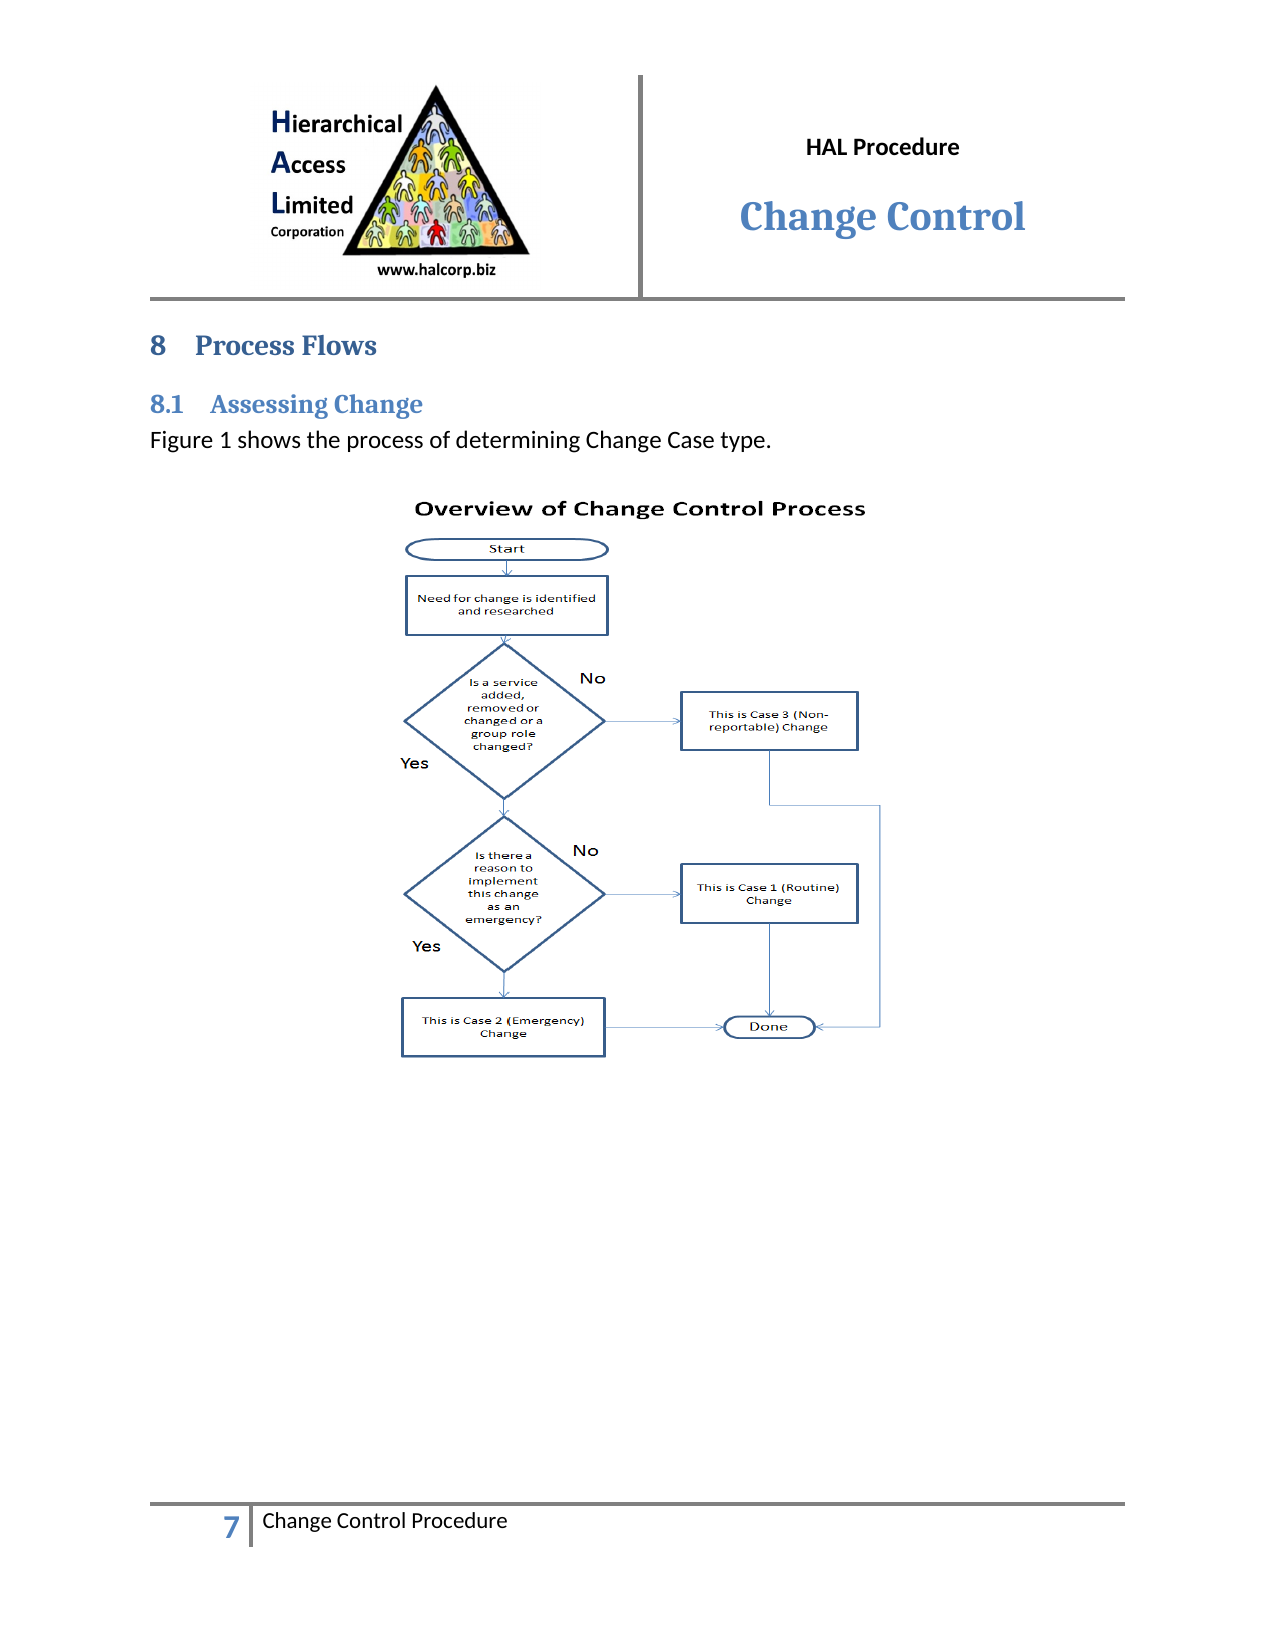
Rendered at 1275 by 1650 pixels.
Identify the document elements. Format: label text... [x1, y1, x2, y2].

picture [359, 480, 916, 1078]
picture [250, 82, 541, 290]
subtitle Assessing Change [150, 389, 1125, 420]
subtitle Process Flows [150, 329, 1125, 363]
text Figure 1 shows the process of determining Change Case type. [150, 424, 1125, 455]
